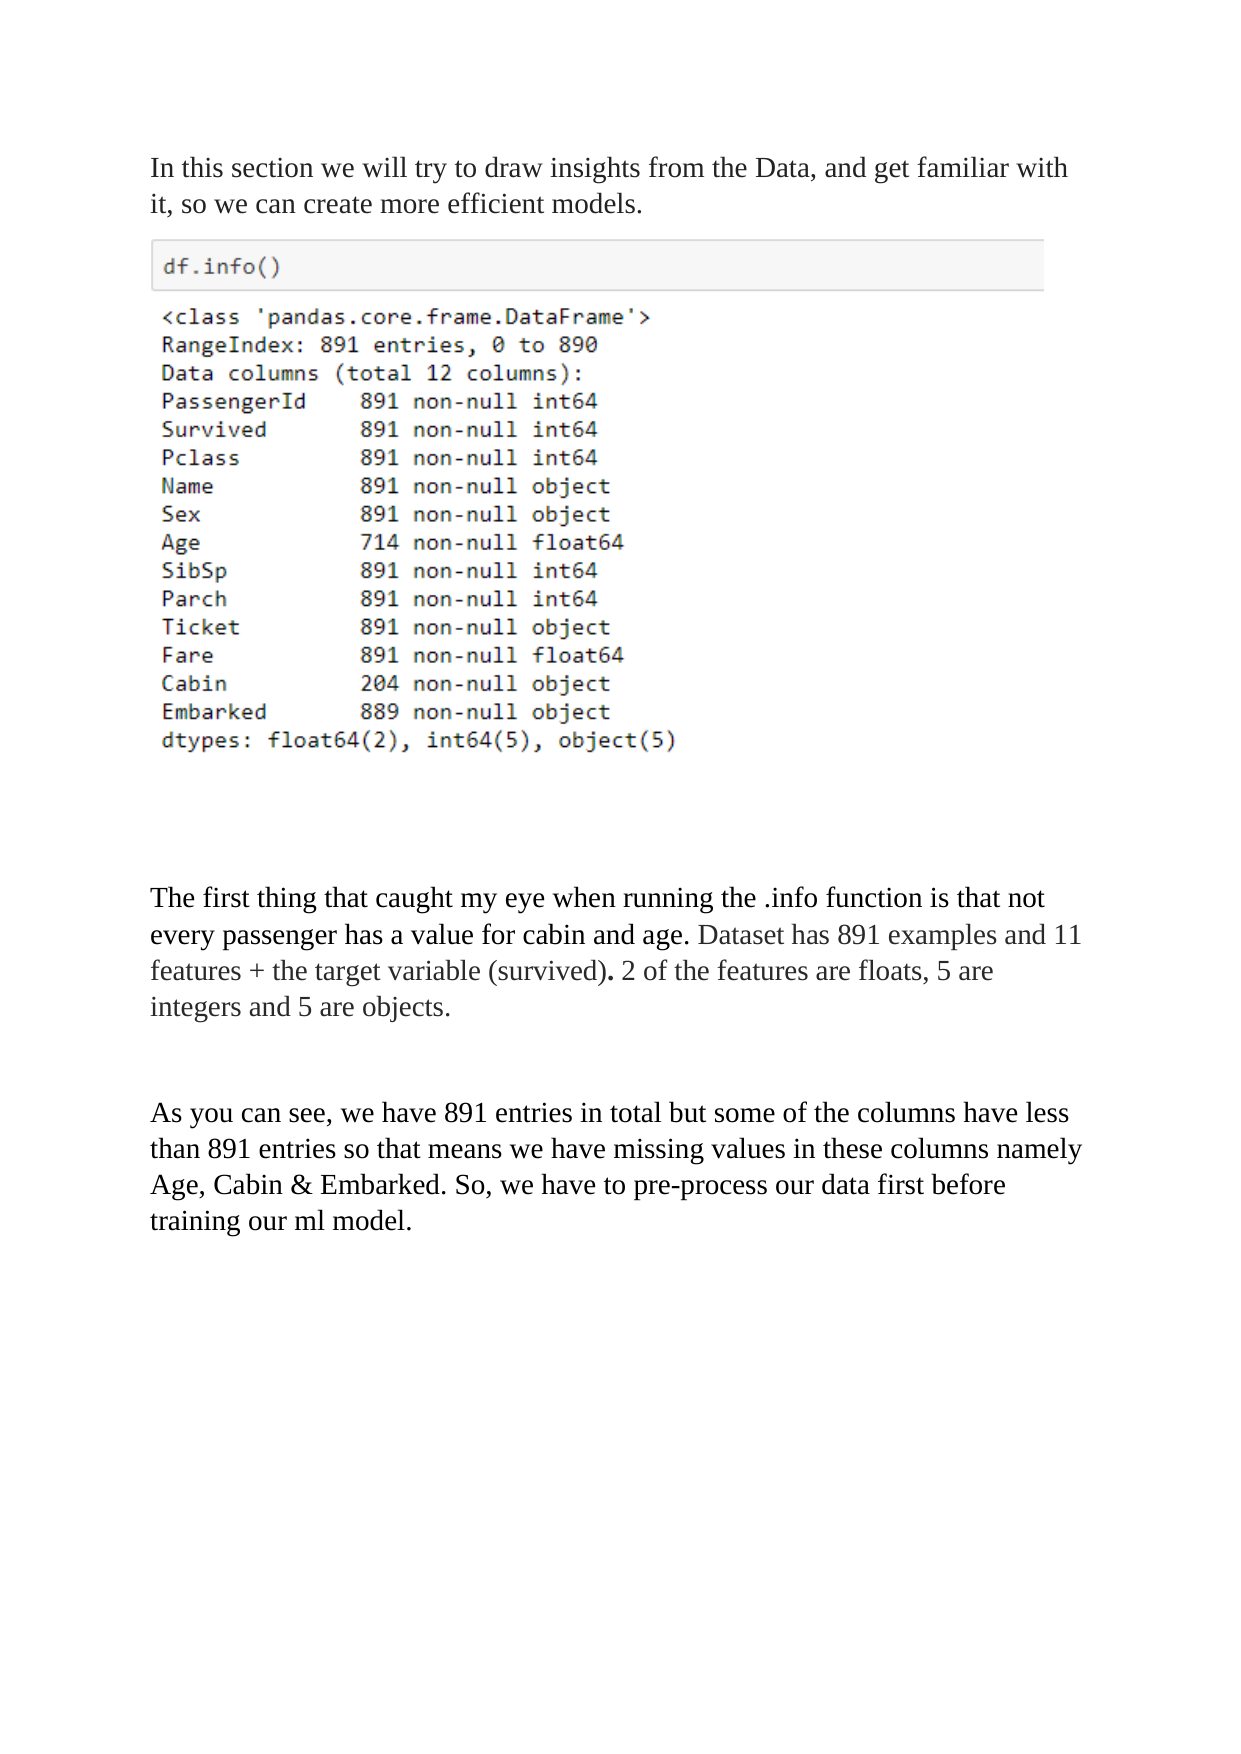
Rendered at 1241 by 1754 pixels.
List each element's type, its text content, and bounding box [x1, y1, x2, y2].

text The first thing that caught my eye when running the .info function is that not every passenger has a value for cabin and age. Dataset has 891 examples and 11 features + the target variable (survived). 2 of the features are floats, 5 are integers and 5 are objects. [150, 881, 1090, 1023]
picture [150, 238, 1044, 757]
text In this section we will try to draw insights from the Data, and get familiar with it, so we can create more efficient models. [150, 150, 1090, 220]
text As you can see, we have 891 entries in total but some of the columns have less than 891 entries so that means we have missing values in these columns namely Age, Cabin & Embarked. So, we have to pre-process our data first before training our ml model. [150, 1095, 1090, 1237]
